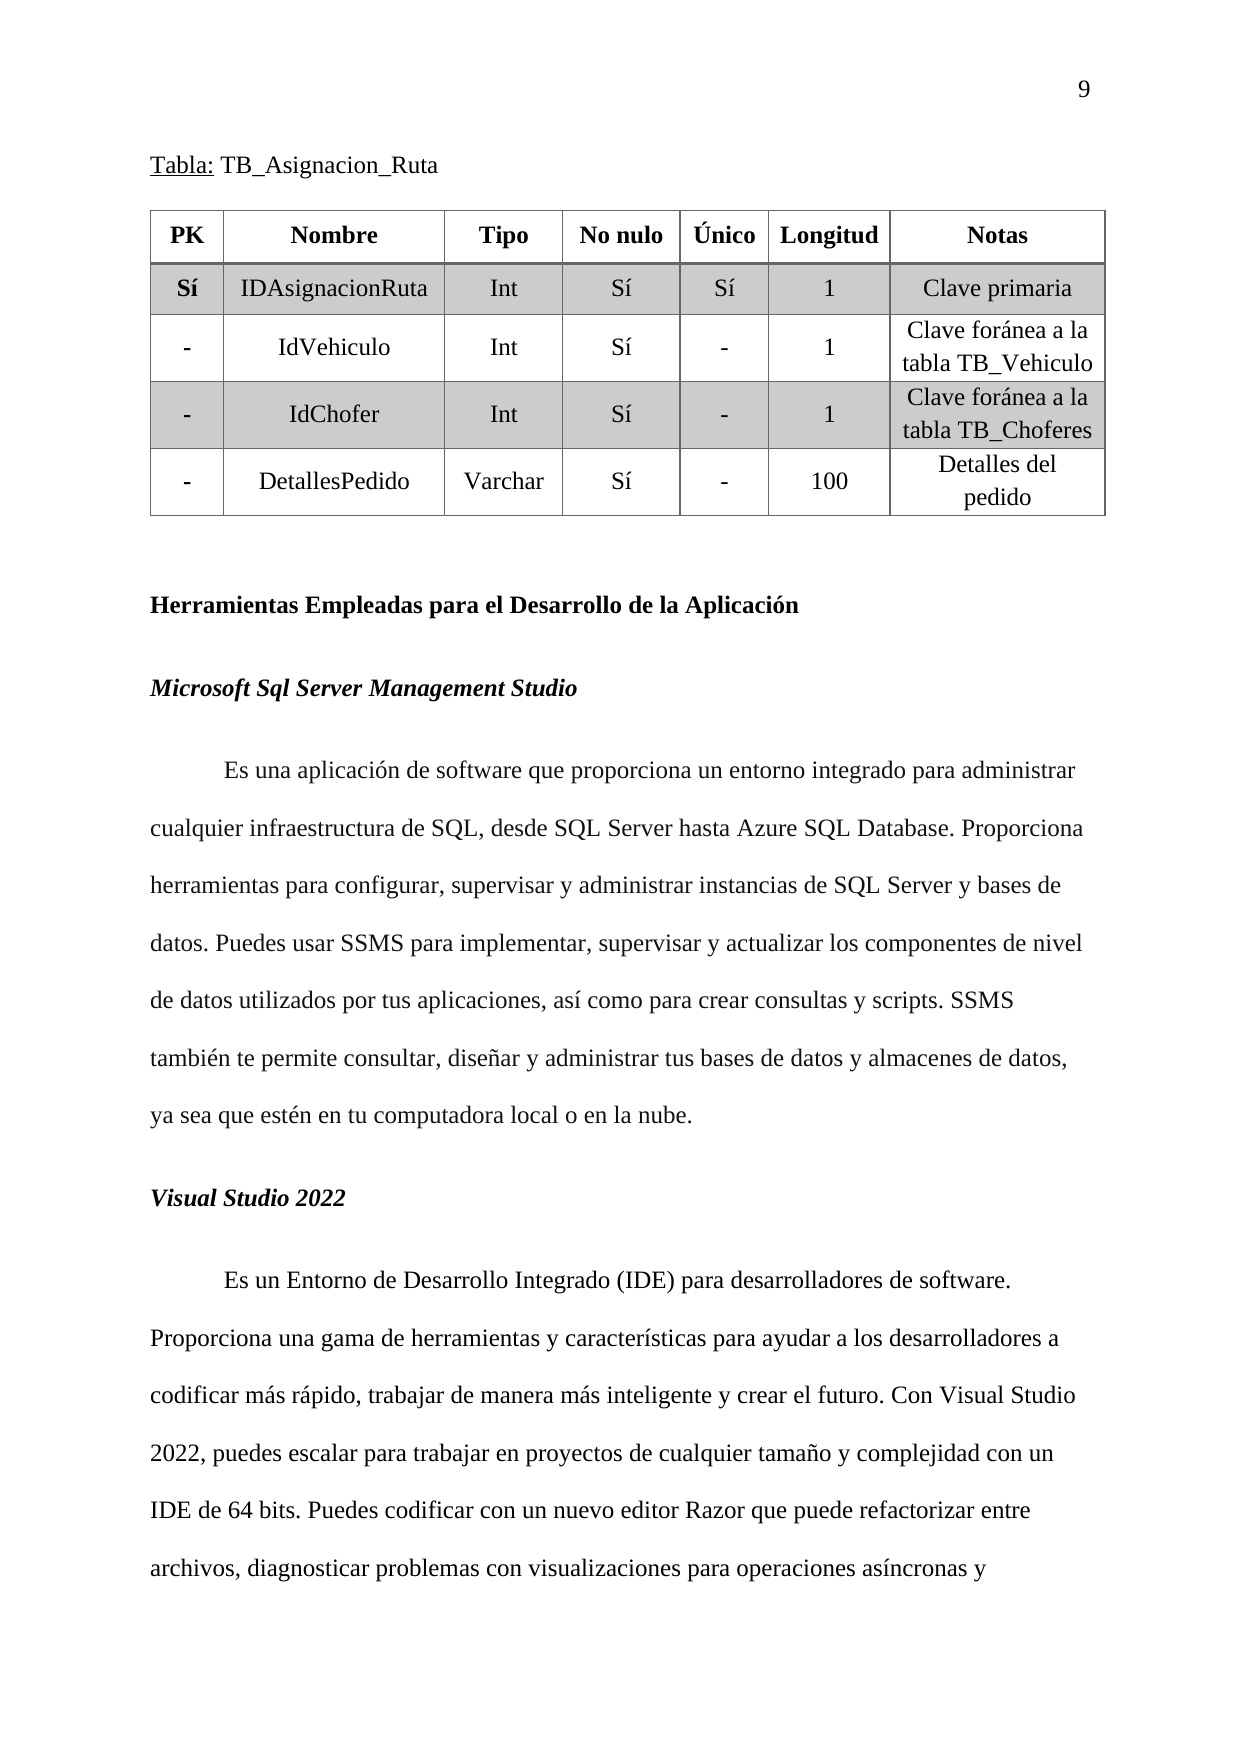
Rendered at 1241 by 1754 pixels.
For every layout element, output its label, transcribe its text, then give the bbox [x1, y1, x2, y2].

table_cell - [151, 382, 223, 448]
table_cell Sí [563, 382, 679, 448]
subtitle Visual Studio 2022 [150, 1183, 1090, 1212]
table_cell Sí [151, 265, 223, 314]
table_cell Int [445, 315, 562, 381]
table_header Tipo [445, 211, 562, 262]
table_cell Int [445, 265, 562, 314]
table_cell IDAsignacionRuta [224, 265, 444, 314]
table_cell DetallesPedido [224, 449, 444, 515]
table_cell 1 [769, 315, 889, 381]
table_cell Detalles del pedido [891, 449, 1104, 515]
table_cell 1 [769, 382, 889, 448]
table_cell Sí [681, 265, 768, 314]
table_cell - [681, 449, 768, 515]
text Tabla: TB_Asignacion_Ruta [150, 150, 1090, 179]
text Es una aplicación de software que proporciona un entorno integrado para administrar cualquier infraestructura de SQL, desde SQL Server hasta Azure SQL Database. Proporciona herramientas para configurar, supervisar y administrar instancias de SQL Server y bases de datos. Puedes usar SSMS para implementar, supervisar y actualizar los componentes de nivel de datos utilizados por tus aplicaciones, así como para crear consultas y scripts. SSMS también te permite consultar, diseñar y administrar tus bases de datos y almacenes de datos, ya sea que estén en tu computadora local o en la nube. [150, 756, 1090, 1129]
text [150, 1266, 1090, 1582]
table_cell Clave primaria [891, 265, 1104, 314]
table_header Nombre [224, 211, 444, 262]
table_cell - [681, 382, 768, 448]
table_header Longitud [769, 211, 889, 262]
table_cell Clave foránea a la tabla TB_Vehiculo [891, 315, 1104, 381]
table_header Único [681, 211, 768, 262]
table_cell Sí [563, 449, 679, 515]
table_cell IdChofer [224, 382, 444, 448]
table_cell 100 [769, 449, 889, 515]
table_header PK [151, 211, 223, 262]
table_cell Sí [563, 315, 679, 381]
table_cell Int [445, 382, 562, 448]
table_cell IdVehiculo [224, 315, 444, 381]
table_header No nulo [563, 211, 679, 262]
subtitle Microsoft Sql Server Management Studio [150, 673, 1090, 702]
table_header Notas [891, 211, 1104, 262]
subtitle Herramientas Empleadas para el Desarrollo de la Aplicación [150, 591, 1090, 619]
table_cell - [681, 315, 768, 381]
table_cell Clave foránea a la tabla TB_Choferes [891, 382, 1104, 448]
table_cell - [151, 449, 223, 515]
table_cell - [151, 315, 223, 381]
table_cell Varchar [445, 449, 562, 515]
table_cell 1 [769, 265, 889, 314]
table_cell Sí [563, 265, 679, 314]
